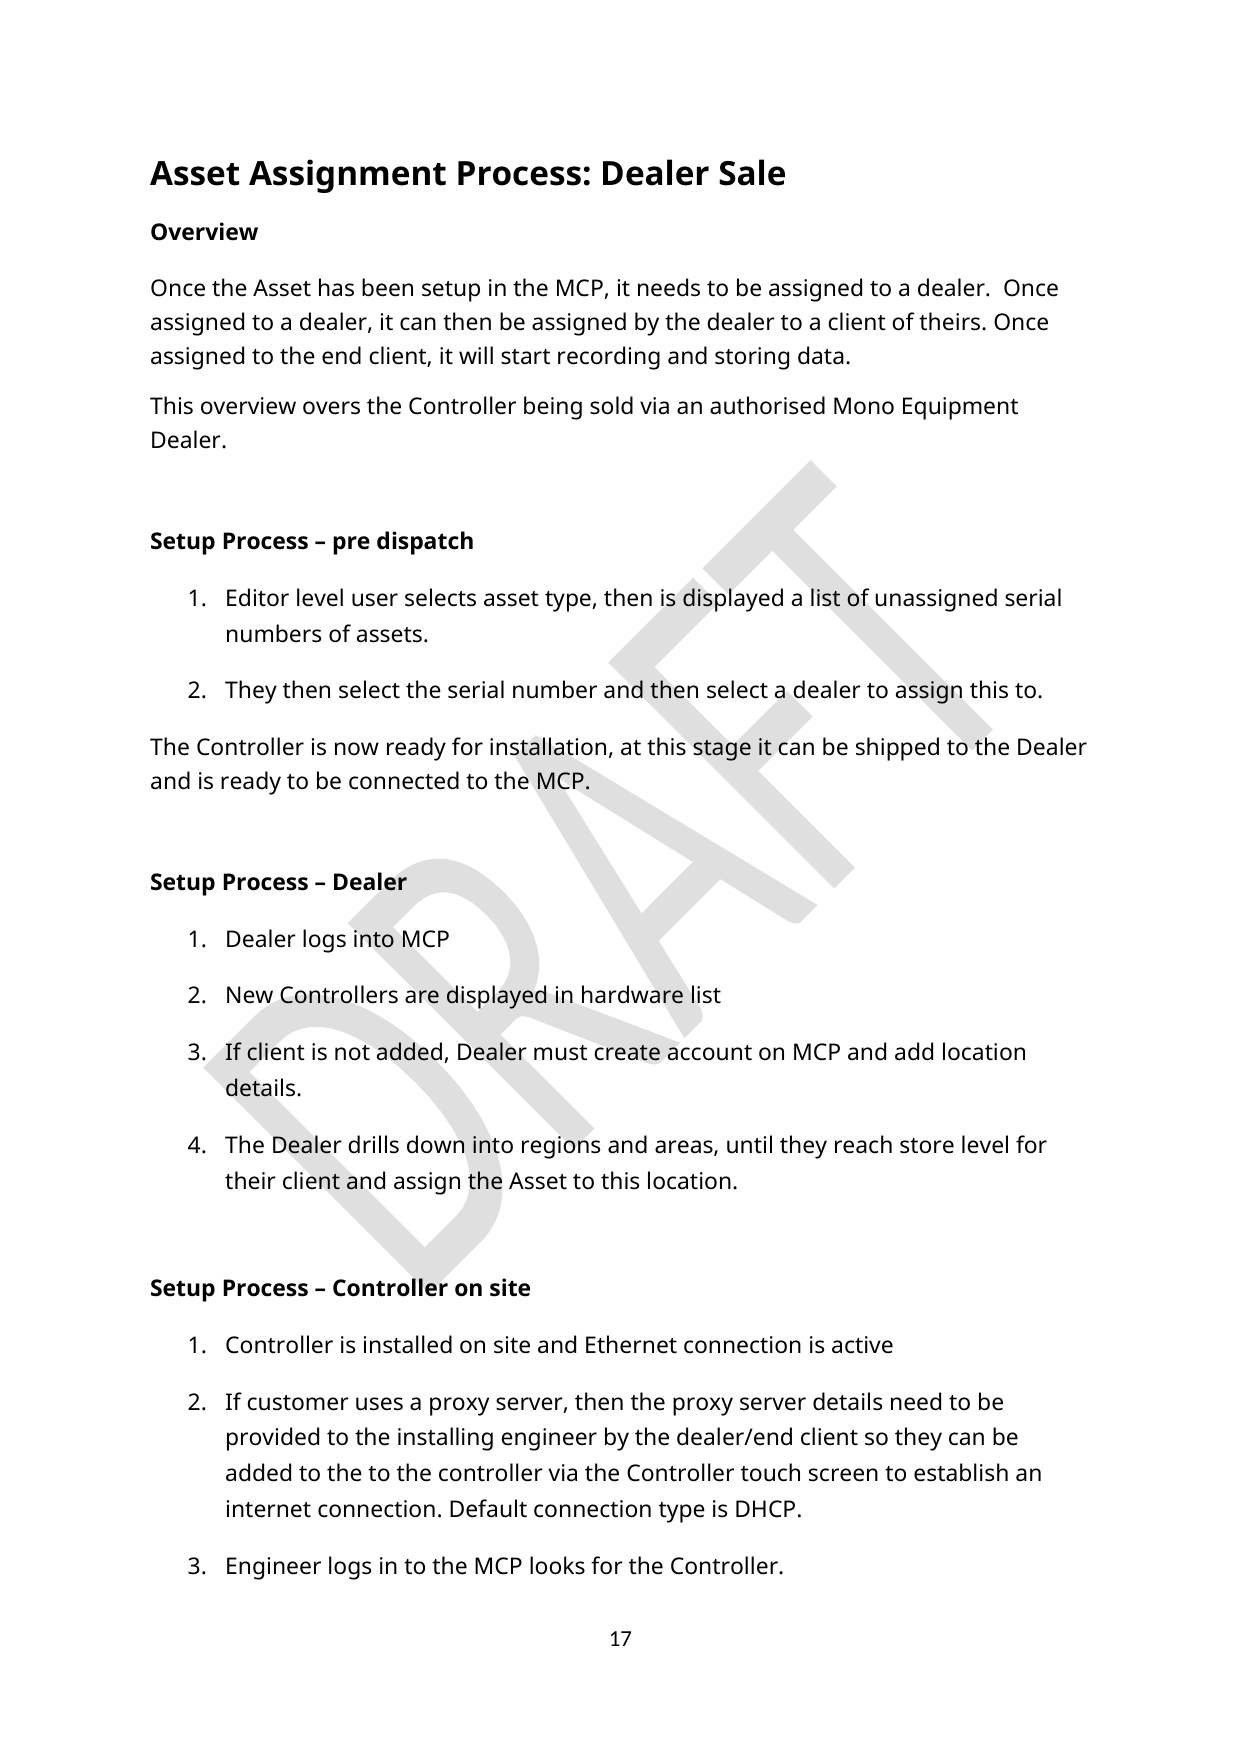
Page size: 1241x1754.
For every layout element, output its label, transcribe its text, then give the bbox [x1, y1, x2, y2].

subtitle Setup Process – Controller on site [150, 1272, 1090, 1303]
list Controller is installed on site and Ethernet connection is active [187, 1329, 1090, 1360]
text Once the Asset has been setup in the MCP, it needs to be assigned to a dealer. Once assigned to a dealer, it can then be assigned by the dealer to a client of theirs. Once assigned to the end client, it will start recording and storing data. [150, 272, 1090, 371]
list Dealer logs into MCP [187, 922, 1090, 954]
list Engineer logs in to the MCP looks for the Controller. [187, 1550, 1090, 1581]
list Editor level user selects asset type, then is displayed a list of unassigned serial numbers of assets. [187, 582, 1090, 649]
list If client is not added, Dealer must create account on MCP and add location details. [187, 1036, 1090, 1103]
list The Dealer drills down into regions and areas, until they reach store level for their client and assign the Asset to this location. [187, 1129, 1090, 1196]
list They then select the serial number and then select a dealer to assign this to. [187, 674, 1090, 706]
subtitle Setup Process – Dealer [150, 866, 1090, 897]
list If customer uses a proxy server, then the proxy server details need to be provided to the installing engineer by the dealer/end client so they can be added to the to the controller via the Controller touch screen to establish an internet connection. Default connection type is DHCP. [187, 1385, 1090, 1524]
text Asset Assignment Process: Dealer Sale [150, 150, 1090, 195]
text The Controller is now ready for installation, at this stage it can be shipped to the Dealer and is ready to be connected to the MCP. [150, 731, 1090, 796]
list New Controllers are displayed in hardware list [187, 979, 1090, 1011]
subtitle Overview [150, 216, 1090, 247]
text This overview overs the Controller being sold via an authorised Mono Equipment Dealer. [150, 390, 1090, 455]
subtitle Setup Process – pre dispatch [150, 525, 1090, 556]
